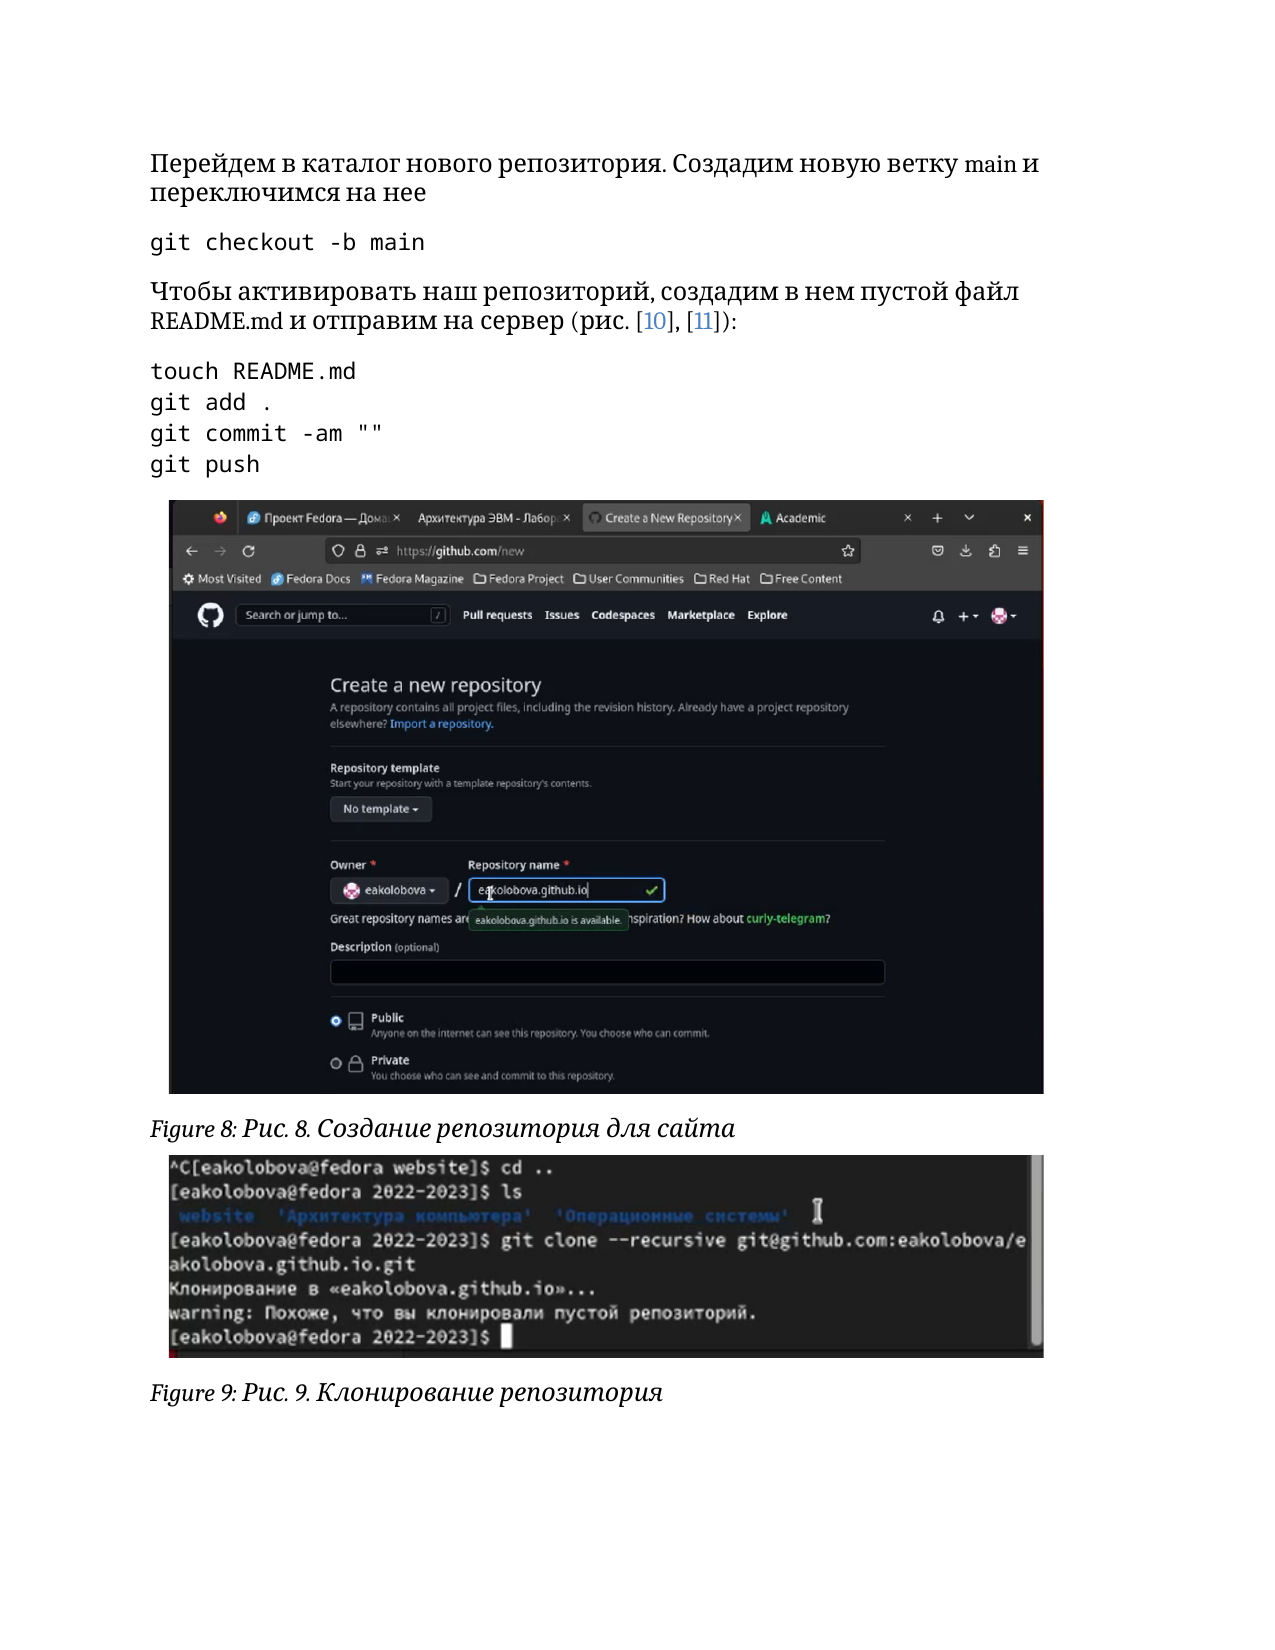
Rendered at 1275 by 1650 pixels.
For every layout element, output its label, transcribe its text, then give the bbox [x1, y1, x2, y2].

picture [168, 1155, 1044, 1358]
text git checkout -b main [150, 226, 1125, 257]
picture [168, 500, 1044, 1094]
text Figure 9: Рис. 9. Клонирование репозитория [150, 1379, 1125, 1407]
text touch README.md git add . git commit -am "" git push [150, 354, 1125, 479]
text Figure 8: Рис. 8. Создание репозитория для сайта [150, 1114, 1125, 1143]
text Перейдем в каталог нового репозитория. Создадим новую ветку main и переключимся на нее [150, 150, 1125, 207]
text Чтобы активировать наш репозиторий, создадим в нем пустой файл README.md и отправим на сервер (рис. [10], [11]): [150, 278, 1125, 336]
